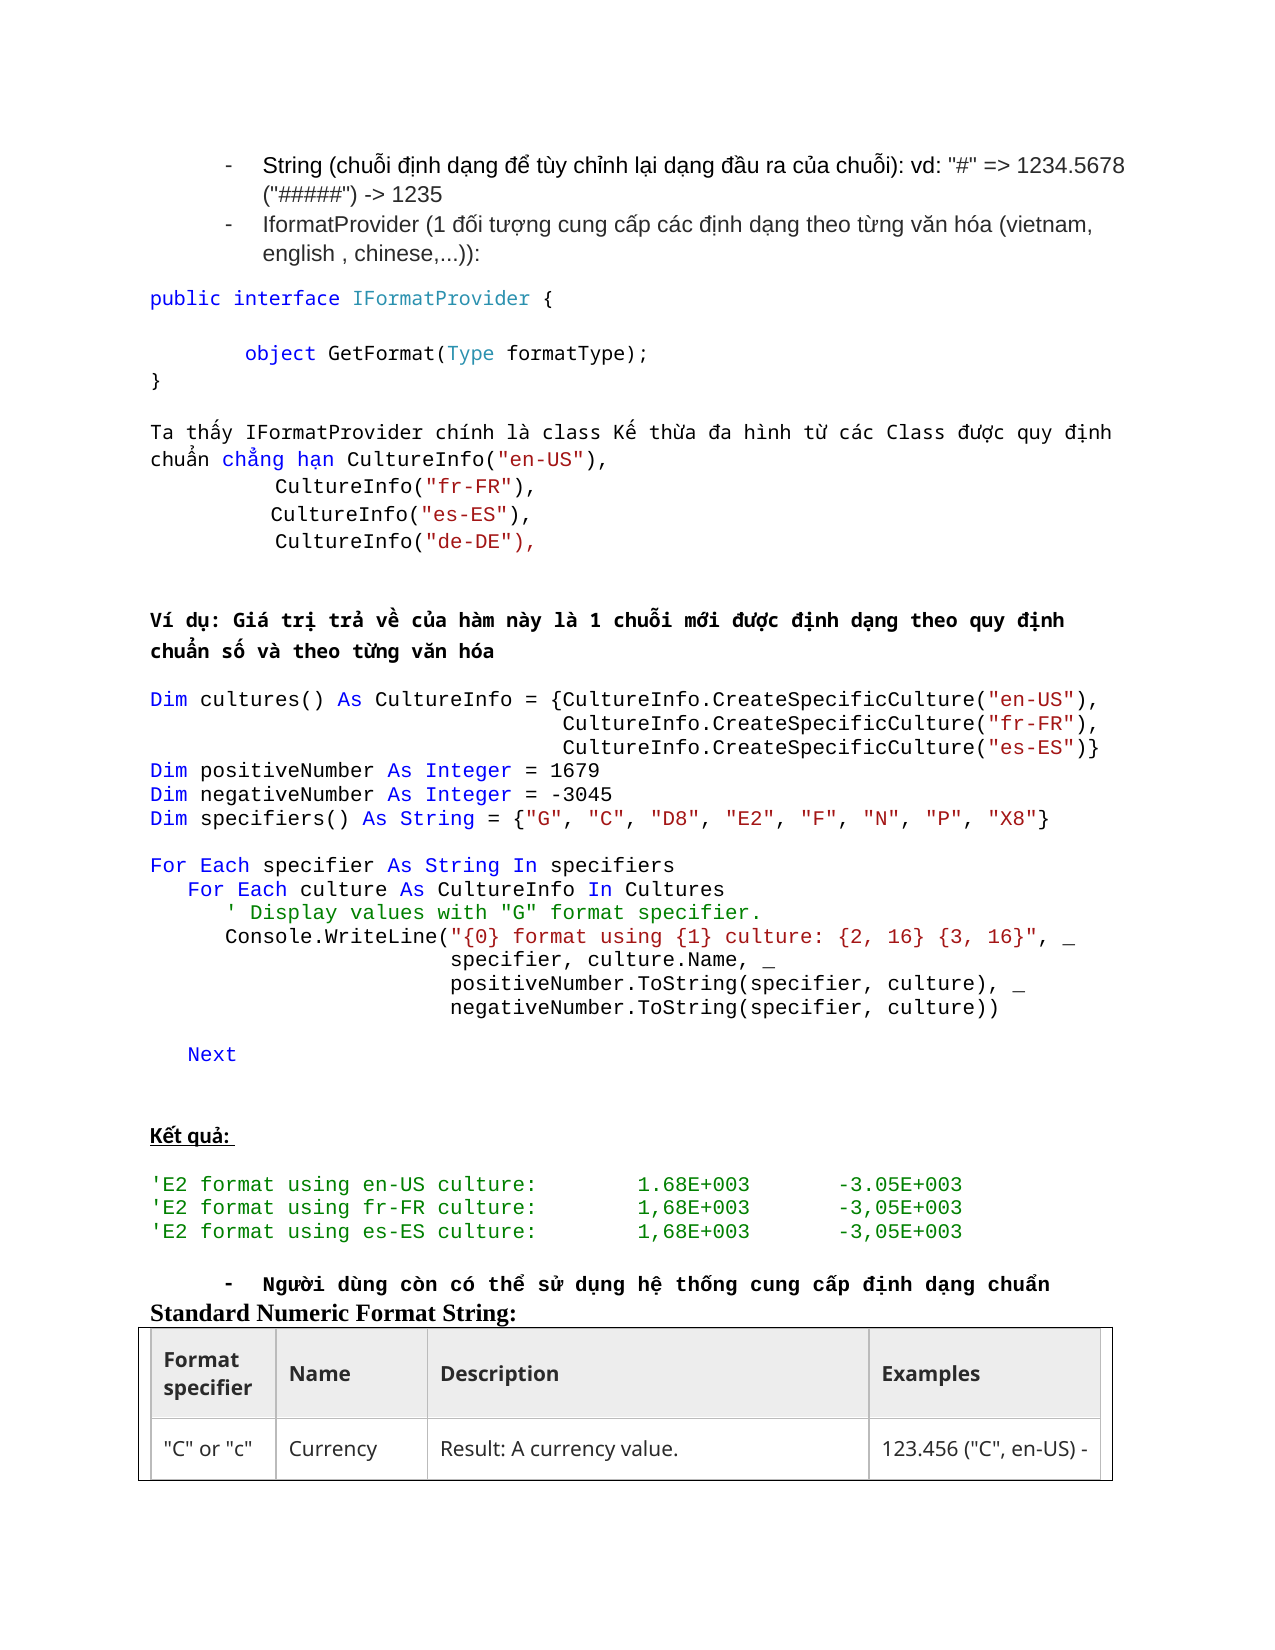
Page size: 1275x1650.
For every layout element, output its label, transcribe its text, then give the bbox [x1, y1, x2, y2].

text Dim positiveNumber As Integer = 1679 [150, 760, 1125, 784]
text Ví dụ: Giá trị trả về của hàm này là 1 chuỗi mới được định dạng theo quy định chuẩn số và theo từng văn hóa [150, 607, 1125, 664]
text For Each culture As CultureInfo In Cultures [150, 878, 1125, 902]
text Ta thấy IFormatProvider chính là class Kế thừa đa hình từ các Class được quy định chuẩn chẳng hạn CultureInfo("en-US"), [150, 418, 1125, 473]
text 'E2 format using en-US culture: 1.68E+003 -3.05E+003 [150, 1174, 1125, 1197]
text positiveNumber.ToString(specifier, culture), _ [150, 973, 1125, 997]
text 'E2 format using fr-FR culture: 1,68E+003 -3,05E+003 [150, 1197, 1125, 1221]
text Dim negativeNumber As Integer = -3045 [150, 784, 1125, 808]
text CultureInfo.CreateSpecificCulture("fr-FR"), [150, 713, 1125, 737]
table_header [870, 1419, 1100, 1479]
table_header [277, 1419, 427, 1479]
text Dim cultures() As CultureInfo = {CultureInfo.CreateSpecificCulture("en-US"), [150, 689, 1125, 713]
text object GetFormat(Type formatType); [150, 339, 1125, 366]
text Standard Numeric Format String: [150, 1298, 1125, 1327]
text } [150, 366, 1125, 393]
text CultureInfo("de-DE"), [150, 527, 1125, 555]
text Dim specifiers() As String = {"G", "C", "D8", "E2", "F", "N", "P", "X8"} [150, 808, 1125, 831]
text ' Display values with "G" format specifier. [150, 902, 1125, 926]
text specifier, culture.Name, _ [150, 949, 1125, 973]
list Người dùng còn có thể sử dụng hệ thống cung cấp định dạng chuẩn [225, 1268, 1125, 1298]
table_header [152, 1419, 275, 1479]
text negativeNumber.ToString(specifier, culture)) [150, 997, 1125, 1020]
text Console.WriteLine("{0} format using {1} culture: {2, 16} {3, 16}", _ [150, 926, 1125, 949]
text Next [150, 1044, 1125, 1068]
text CultureInfo("es-ES"), [150, 500, 1125, 527]
table_header [1101, 1328, 1112, 1480]
list IformatProvider (1 đối tượng cung cấp các định dạng theo từng văn hóa (vietnam, english , chinese,...)): [225, 209, 1125, 266]
table_header [139, 1328, 150, 1480]
table_header [428, 1419, 868, 1479]
text public interface IFormatProvider { [150, 284, 1125, 311]
text For Each specifier As String In specifiers [150, 855, 1125, 878]
list String (chuỗi định dạng để tùy chỉnh lại dạng đầu ra của chuỗi): vd: "#" => 1234.5678 ("#####") -> 1235 [225, 150, 1125, 207]
text Kết quả: [150, 1121, 1125, 1149]
text 'E2 format using es-ES culture: 1,68E+003 -3,05E+003 [150, 1221, 1125, 1245]
text CultureInfo.CreateSpecificCulture("es-ES")} [150, 737, 1125, 760]
text CultureInfo("fr-FR"), [150, 473, 1125, 500]
